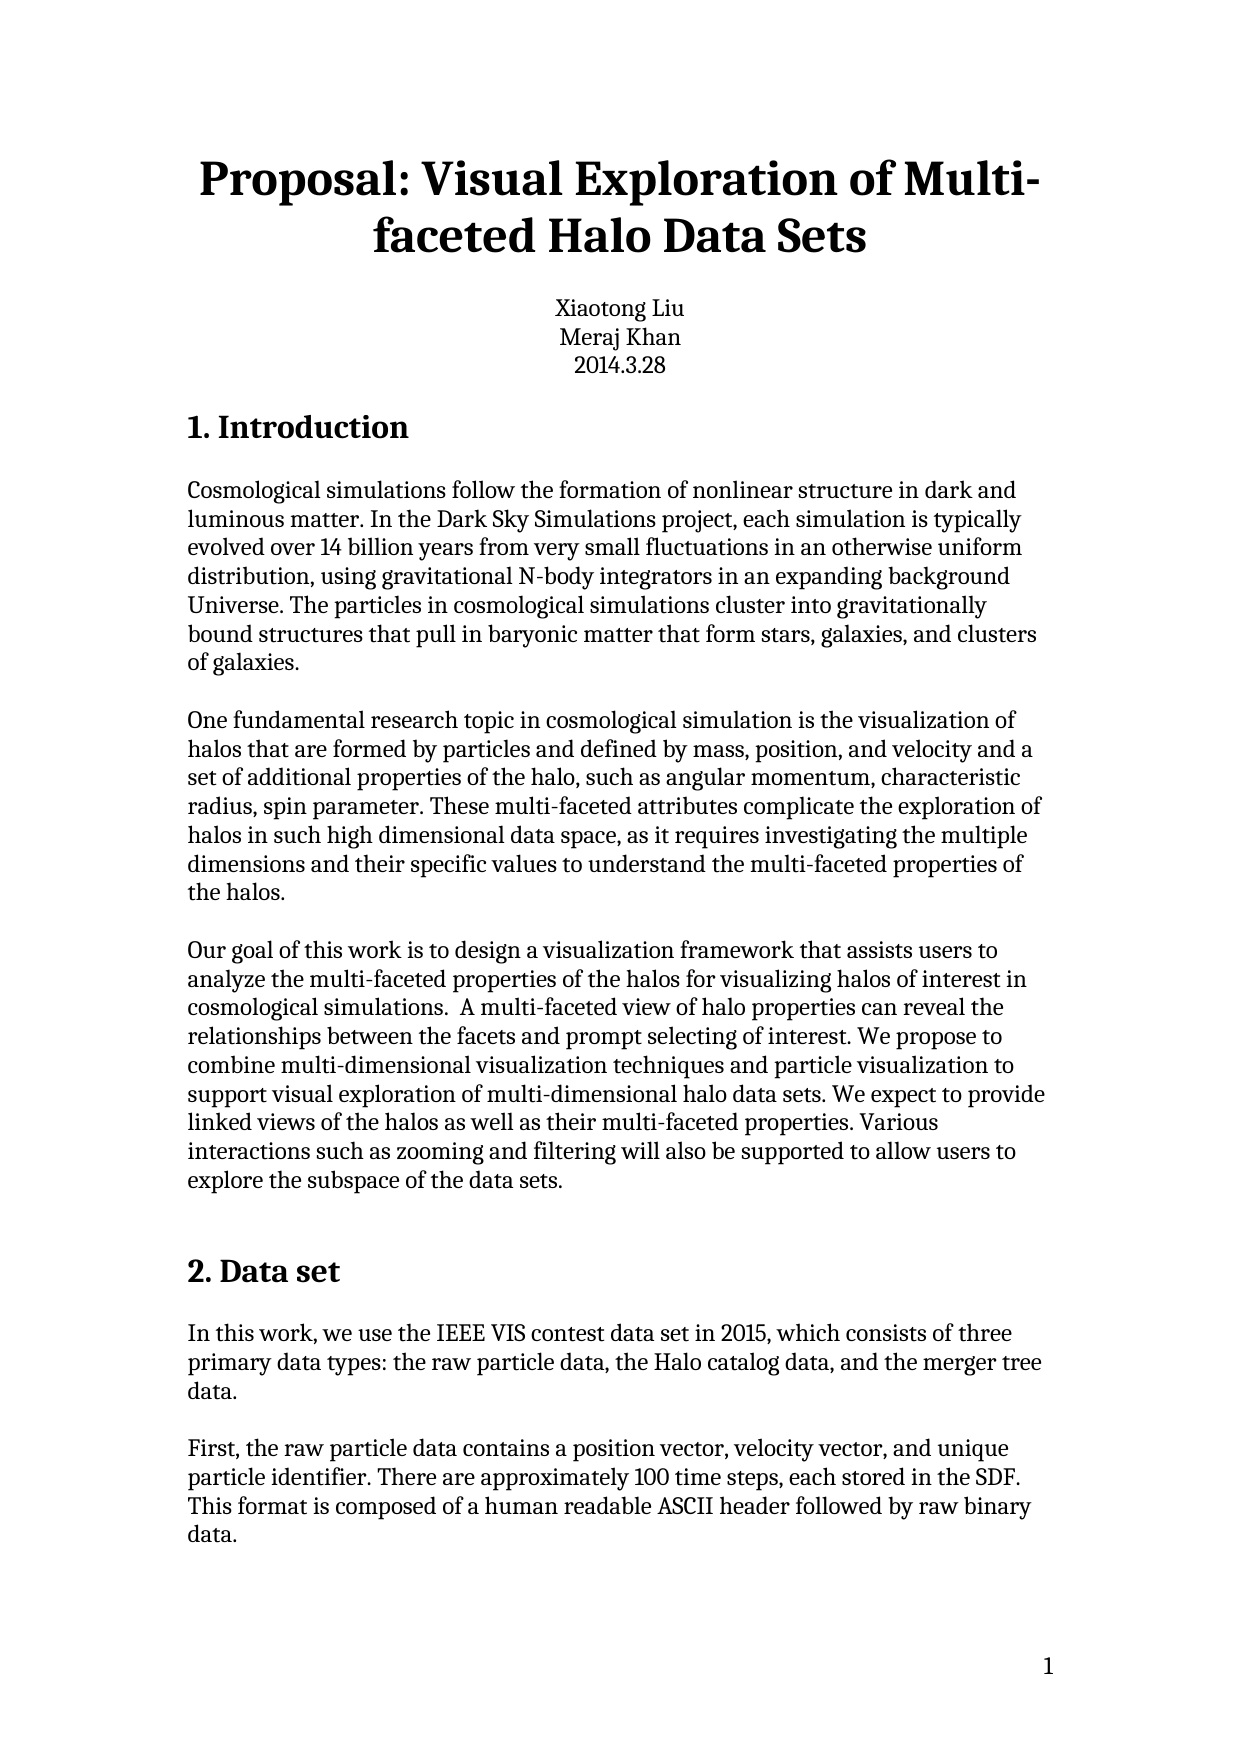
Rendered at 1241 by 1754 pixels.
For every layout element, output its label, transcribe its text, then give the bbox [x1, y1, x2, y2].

text One fundamental research topic in cosmological simulation is the visualization of halos that are formed by particles and defined by mass, position, and velocity and a set of additional properties of the halo, such as angular momentum, characteristic radius, spin parameter. These multi-faceted attributes complicate the exploration of halos in such high dimensional data space, as it requires investigating the multiple dimensions and their specific values to understand the multi-faceted properties of the halos. [187, 706, 1053, 907]
text 2. Data set [187, 1252, 1053, 1290]
text 2014.3.28 [187, 351, 1053, 380]
text First, the raw particle data contains a position vector, velocity vector, and unique particle identifier. There are approximately 100 time steps, each stored in the SDF. This format is composed of a human readable ASCII header followed by raw binary data. [237, 1434, 1053, 1549]
text Proposal: Visual Exploration of Multi-faceted Halo Data Sets [187, 150, 1053, 265]
text Xiaotong Liu [187, 294, 1053, 322]
text Cosmological simulations follow the formation of nonlinear structure in dark and luminous matter. In the Dark Sky Simulations project, each simulation is typically evolved over 14 billion years from very small fluctuations in an otherwise uniform distribution, using gravitational N-body integrators in an expanding background Universe. The particles in cosmological simulations cluster into gravitationally bound structures that pull in baryonic matter that form stars, galaxies, and clusters of galaxies. [187, 476, 1053, 677]
text Our goal of this work is to design a visualization framework that assists users to analyze the multi-faceted properties of the halos for visualizing halos of interest in cosmological simulations. A multi-faceted view of halo properties can reveal the relationships between the facets and prompt selecting of interest. We propose to combine multi-dimensional visualization techniques and particle visualization to support visual exploration of multi-dimensional halo data sets. We expect to provide linked views of the halos as well as their multi-faceted properties. Various interactions such as zooming and filtering will also be supported to allow users to explore the subspace of the data sets. [187, 936, 1053, 1194]
text 1. Introduction [187, 409, 1053, 447]
text Meraj Khan [187, 322, 1053, 351]
